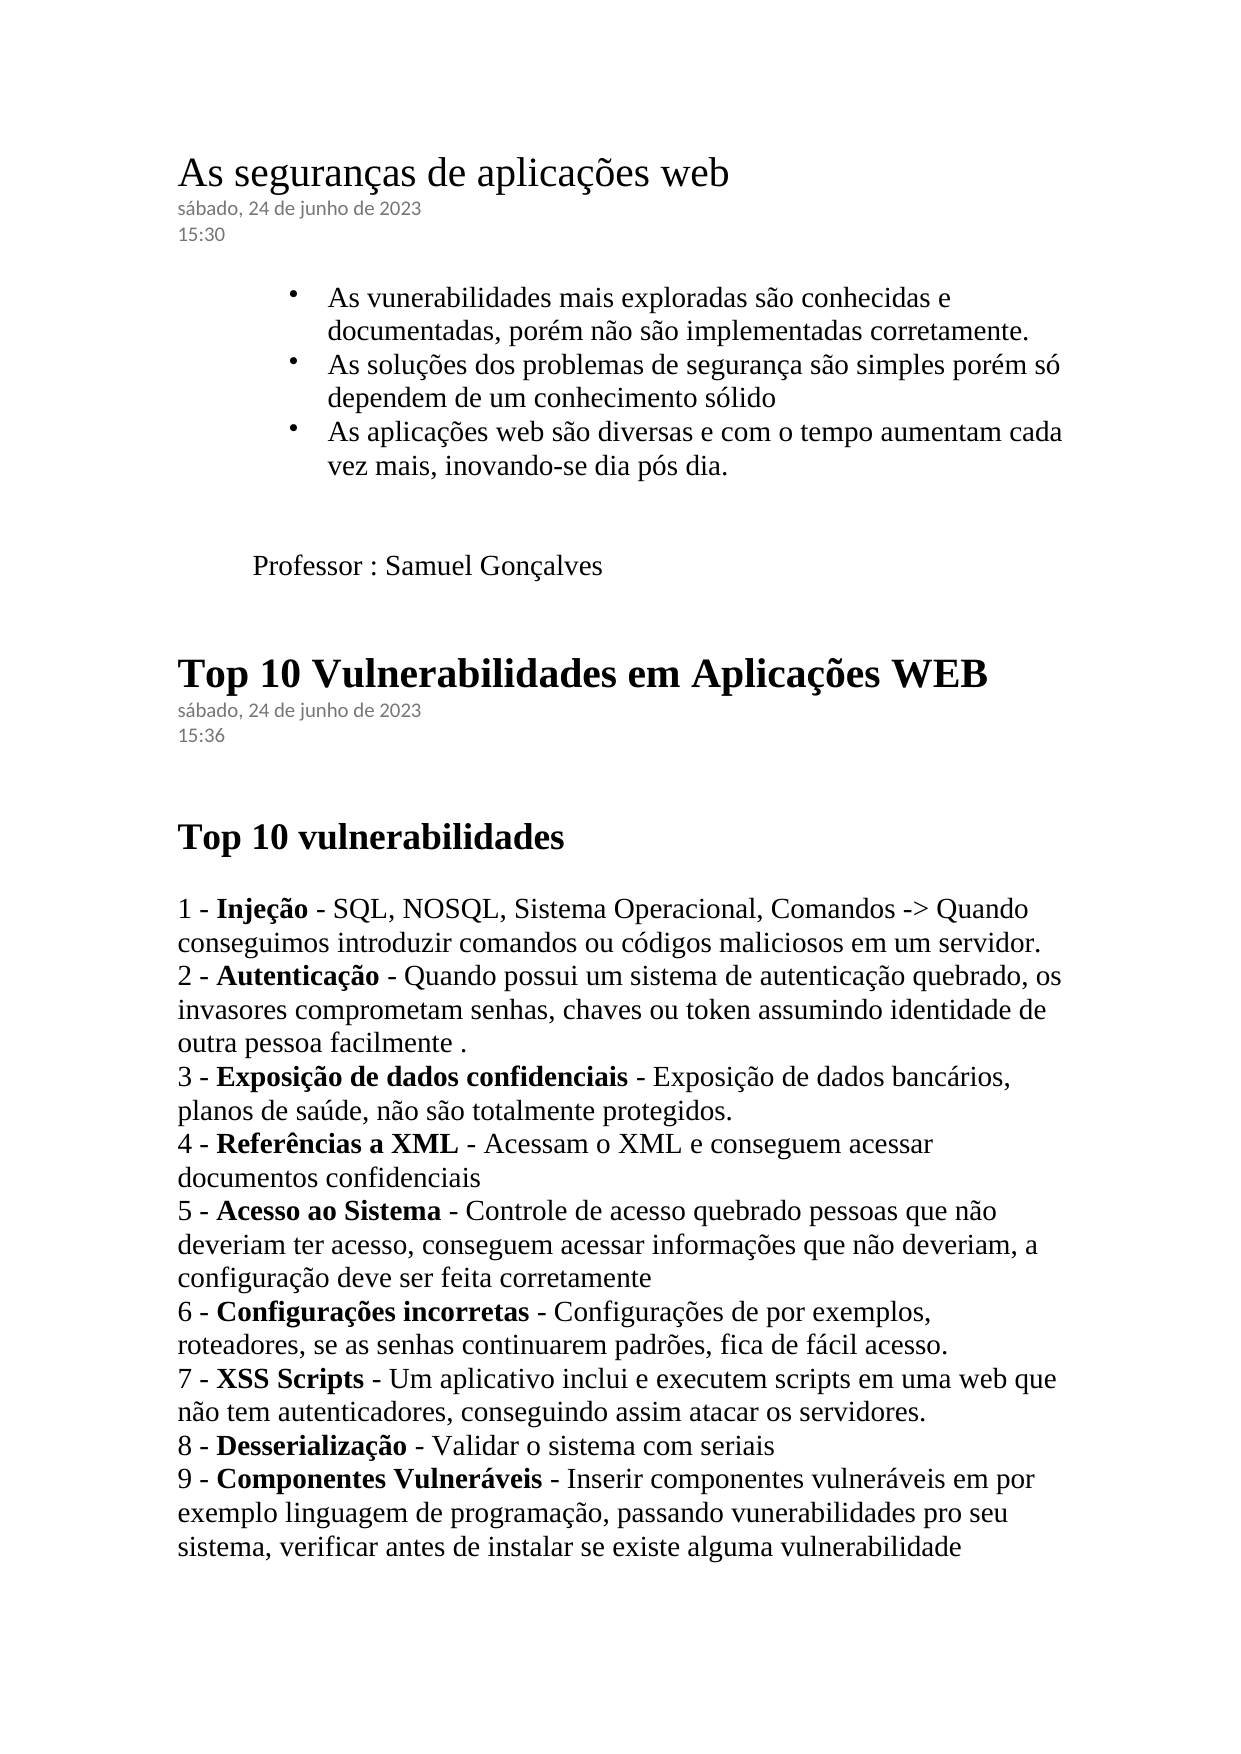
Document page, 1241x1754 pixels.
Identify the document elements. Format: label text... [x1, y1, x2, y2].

text 15:36 [177, 722, 1063, 748]
text Top 10 Vulnerabilidades em Aplicações WEB [177, 649, 1063, 697]
list As vunerabilidades mais exploradas são conhecidas e documentadas, porém não são implementadas corretamente. [290, 280, 1063, 347]
text 4 - Referências a XML - Acessam o XML e conseguem acessar documentos confidenciais [177, 1126, 1063, 1193]
text 3 - Exposição de dados confidenciais - Exposição de dados bancários, planos de saúde, não são totalmente protegidos. [177, 1059, 1063, 1126]
text Professor : Samuel Gonçalves [252, 548, 1063, 582]
text Top 10 vulnerabilidades [177, 815, 1063, 858]
text sábado, 24 de junho de 2023 [177, 196, 1063, 221]
text 5 - Acesso ao Sistema - Controle de acesso quebrado pessoas que não deveriam ter acesso, conseguem acessar informações que não deveriam, a configuração deve ser feita corretamente [177, 1193, 1063, 1294]
text As seguranças de aplicações web [177, 148, 1063, 196]
text 9 - Componentes Vulneráveis - Inserir componentes vulneráveis em por exemplo linguagem de programação, passando vunerabilidades pro seu sistema, verificar antes de instalar se existe alguma vulnerabilidade [177, 1462, 1063, 1562]
text 7 - XSS Scripts - Um aplicativo inclui e executem scripts em uma web que não tem autenticadores, conseguindo assim atacar os servidores. [177, 1361, 1063, 1428]
text 6 - Configurações incorretas - Configurações de por exemplos, roteadores, se as senhas continuarem padrões, fica de fácil acesso. [177, 1294, 1063, 1361]
text 2 - Autenticação - Quando possui um sistema de autenticação quebrado, os invasores comprometam senhas, chaves ou token assumindo identidade de outra pessoa facilmente . [177, 958, 1063, 1059]
text 1 - Injeção - SQL, NOSQL, Sistema Operacional, Comandos -> Quando conseguimos introduzir comandos ou códigos maliciosos em um servidor. [177, 891, 1063, 958]
list As soluções dos problemas de segurança são simples porém só dependem de um conhecimento sólido [290, 347, 1063, 414]
list As aplicações web são diversas e com o tempo aumentam cada vez mais, inovando-se dia pós dia. [290, 414, 1063, 481]
text 15:30 [177, 221, 1063, 246]
text sábado, 24 de junho de 2023 [177, 697, 1063, 722]
text 8 - Desserialização - Validar o sistema com seriais [177, 1428, 1063, 1462]
